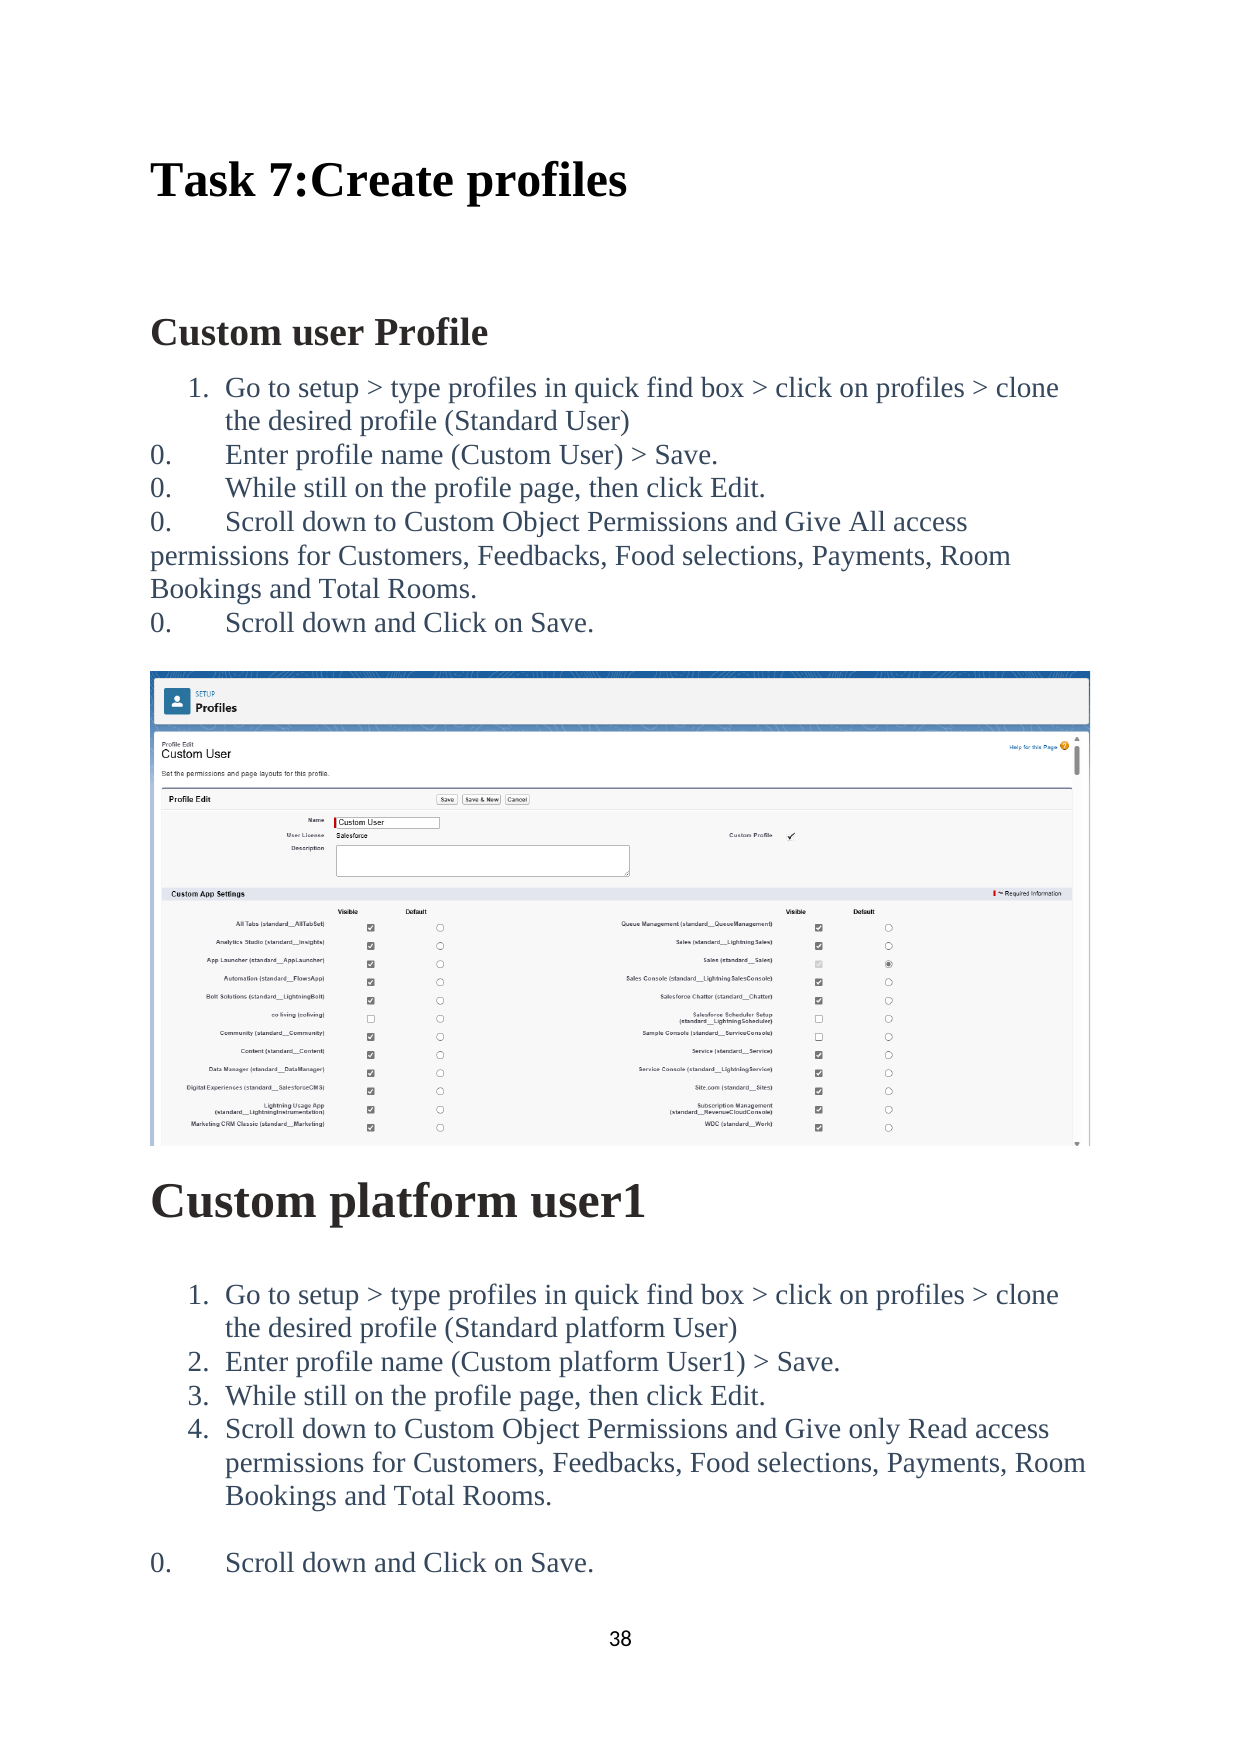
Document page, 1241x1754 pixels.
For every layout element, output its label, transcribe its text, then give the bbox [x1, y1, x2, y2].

subtitle Custom platform user1 [150, 1170, 1090, 1228]
list Enter profile name (Custom User) > Save. [150, 437, 1090, 471]
text Task 7:Create profiles [150, 150, 1090, 207]
list Enter profile name (Custom platform User1) > Save. [187, 1344, 1090, 1378]
list Scroll down to Custom Object Permissions and Give All access permissions for Customers, Feedbacks, Food selections, Payments, Room Bookings and Total Rooms. [150, 504, 1090, 605]
list Scroll down to Custom Object Permissions and Give only Read access permissions for Customers, Feedbacks, Food selections, Payments, Room Bookings and Total Rooms. [187, 1411, 1090, 1512]
list Go to setup > type profiles in quick find box > click on profiles > clone the desired profile (Standard platform User) [187, 1277, 1090, 1344]
list While still on the profile page, then click Edit. [150, 471, 1090, 504]
list Go to setup > type profiles in quick find box > click on profiles > clone the desired profile (Standard User) [187, 370, 1090, 437]
list Scroll down and Click on Save. [150, 605, 1090, 638]
subtitle Custom user Profile [150, 309, 1090, 354]
list Scroll down and Click on Save. [150, 1545, 1090, 1579]
list While still on the profile page, then click Edit. [187, 1378, 1090, 1411]
picture [150, 671, 1091, 1146]
